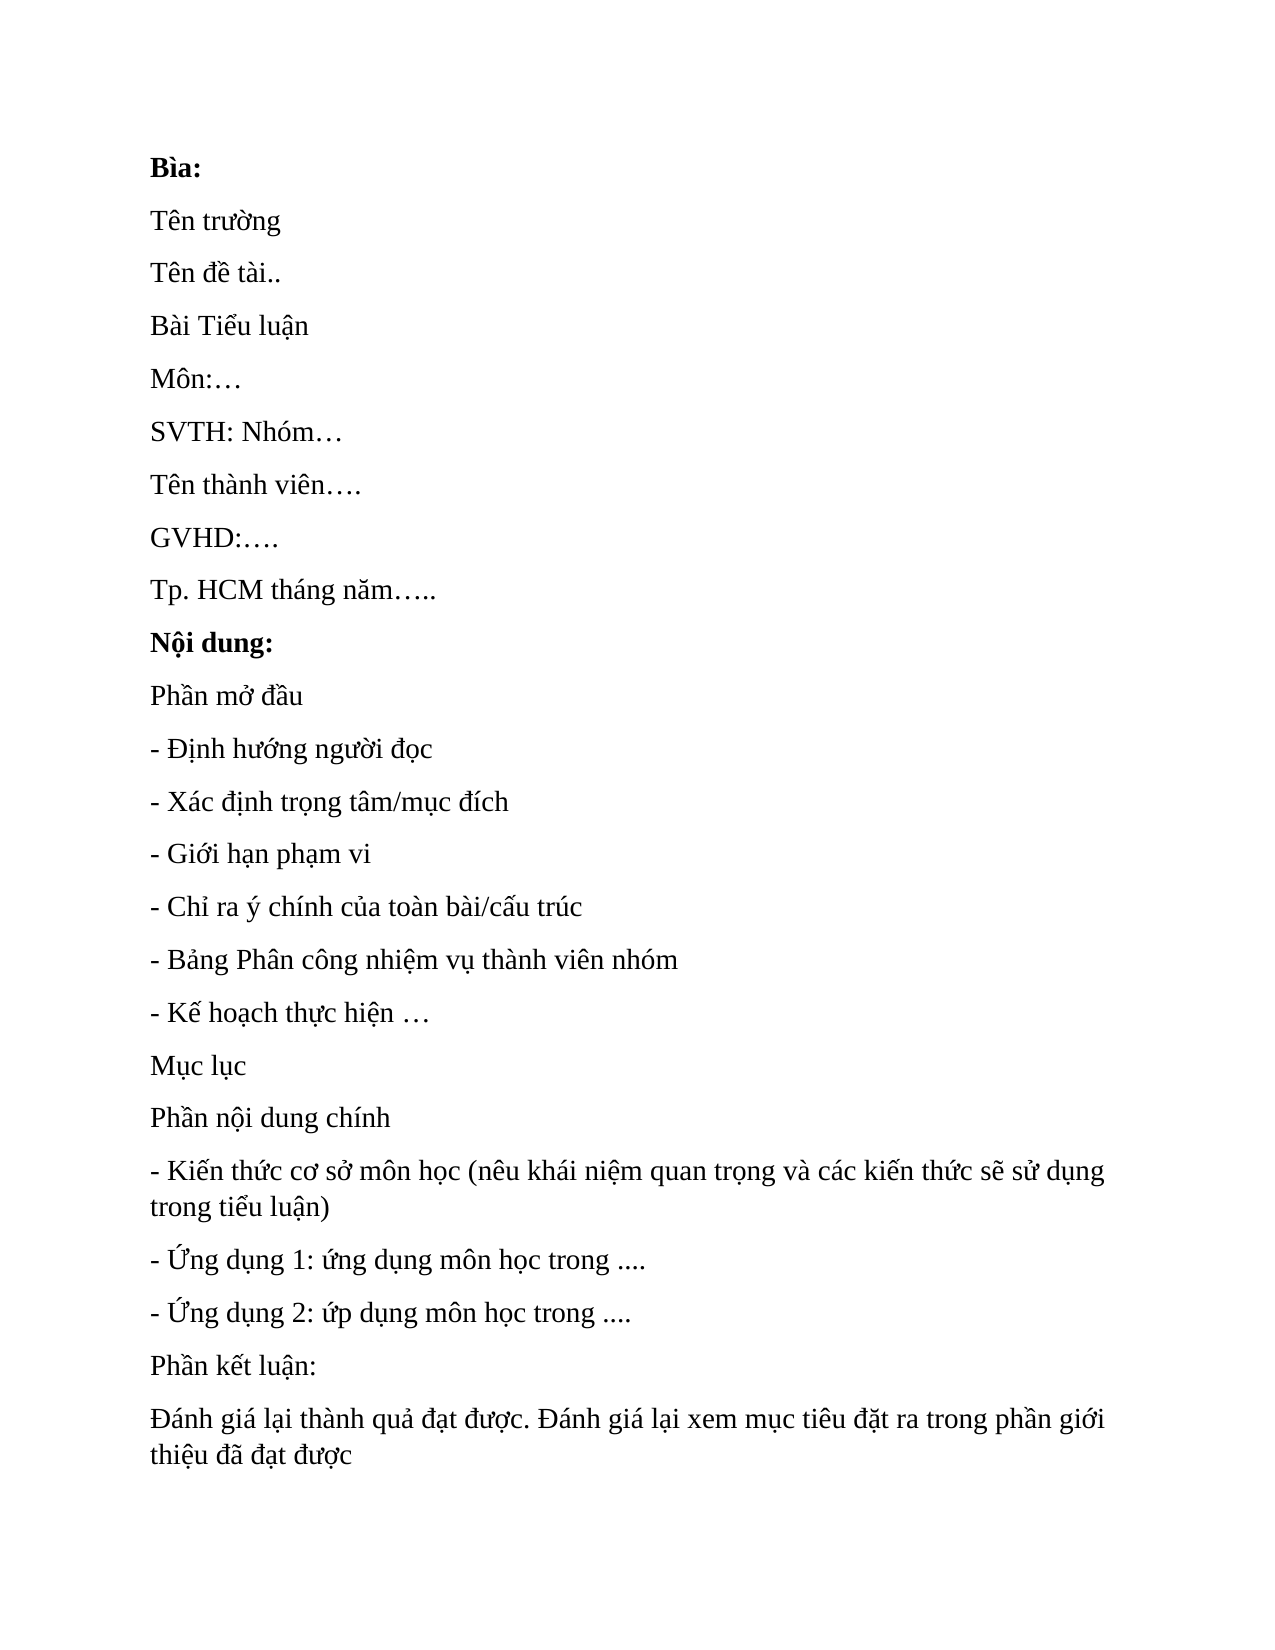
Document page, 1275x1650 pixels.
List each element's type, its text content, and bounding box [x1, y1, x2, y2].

text - Xác định trọng tâm/mục đích [150, 784, 1125, 817]
text - Kiến thức cơ sở môn học (nêu khái niệm quan trọng và các kiến thức sẽ sử dụng trong tiểu luận) [150, 1153, 1125, 1223]
text GVHD:…. [150, 520, 1125, 553]
text Tên trường [150, 203, 1125, 236]
text Tp. HCM tháng năm….. [150, 572, 1125, 606]
text Tên đề tài.. [150, 256, 1125, 289]
text - Chỉ ra ý chính của toàn bài/cấu trúc [150, 889, 1125, 923]
text - Ứng dụng 2: ứp dụng môn học trong .... [150, 1295, 1125, 1329]
text Phần mở đầu [150, 678, 1125, 712]
text Môn:… [150, 361, 1125, 395]
text Nội dung: [150, 625, 1125, 659]
text - Giới hạn phạm vi [150, 837, 1125, 870]
text Đánh giá lại thành quả đạt được. Đánh giá lại xem mục tiêu đặt ra trong phần giới thiệu đã đạt được [150, 1401, 1125, 1471]
text - Ứng dụng 1: ứng dụng môn học trong .... [150, 1242, 1125, 1276]
text Mục lục [150, 1048, 1125, 1081]
text Tên thành viên…. [150, 467, 1125, 500]
text Phần nội dung chính [150, 1101, 1125, 1134]
text - Bảng Phân công nhiệm vụ thành viên nhóm [150, 942, 1125, 976]
text Bìa: [150, 150, 1125, 183]
text SVTH: Nhóm… [150, 414, 1125, 448]
text - Kế hoạch thực hiện … [150, 995, 1125, 1028]
text Bài Tiểu luận [150, 308, 1125, 342]
text - Định hướng người đọc [150, 731, 1125, 764]
text Phần kết luận: [150, 1348, 1125, 1382]
